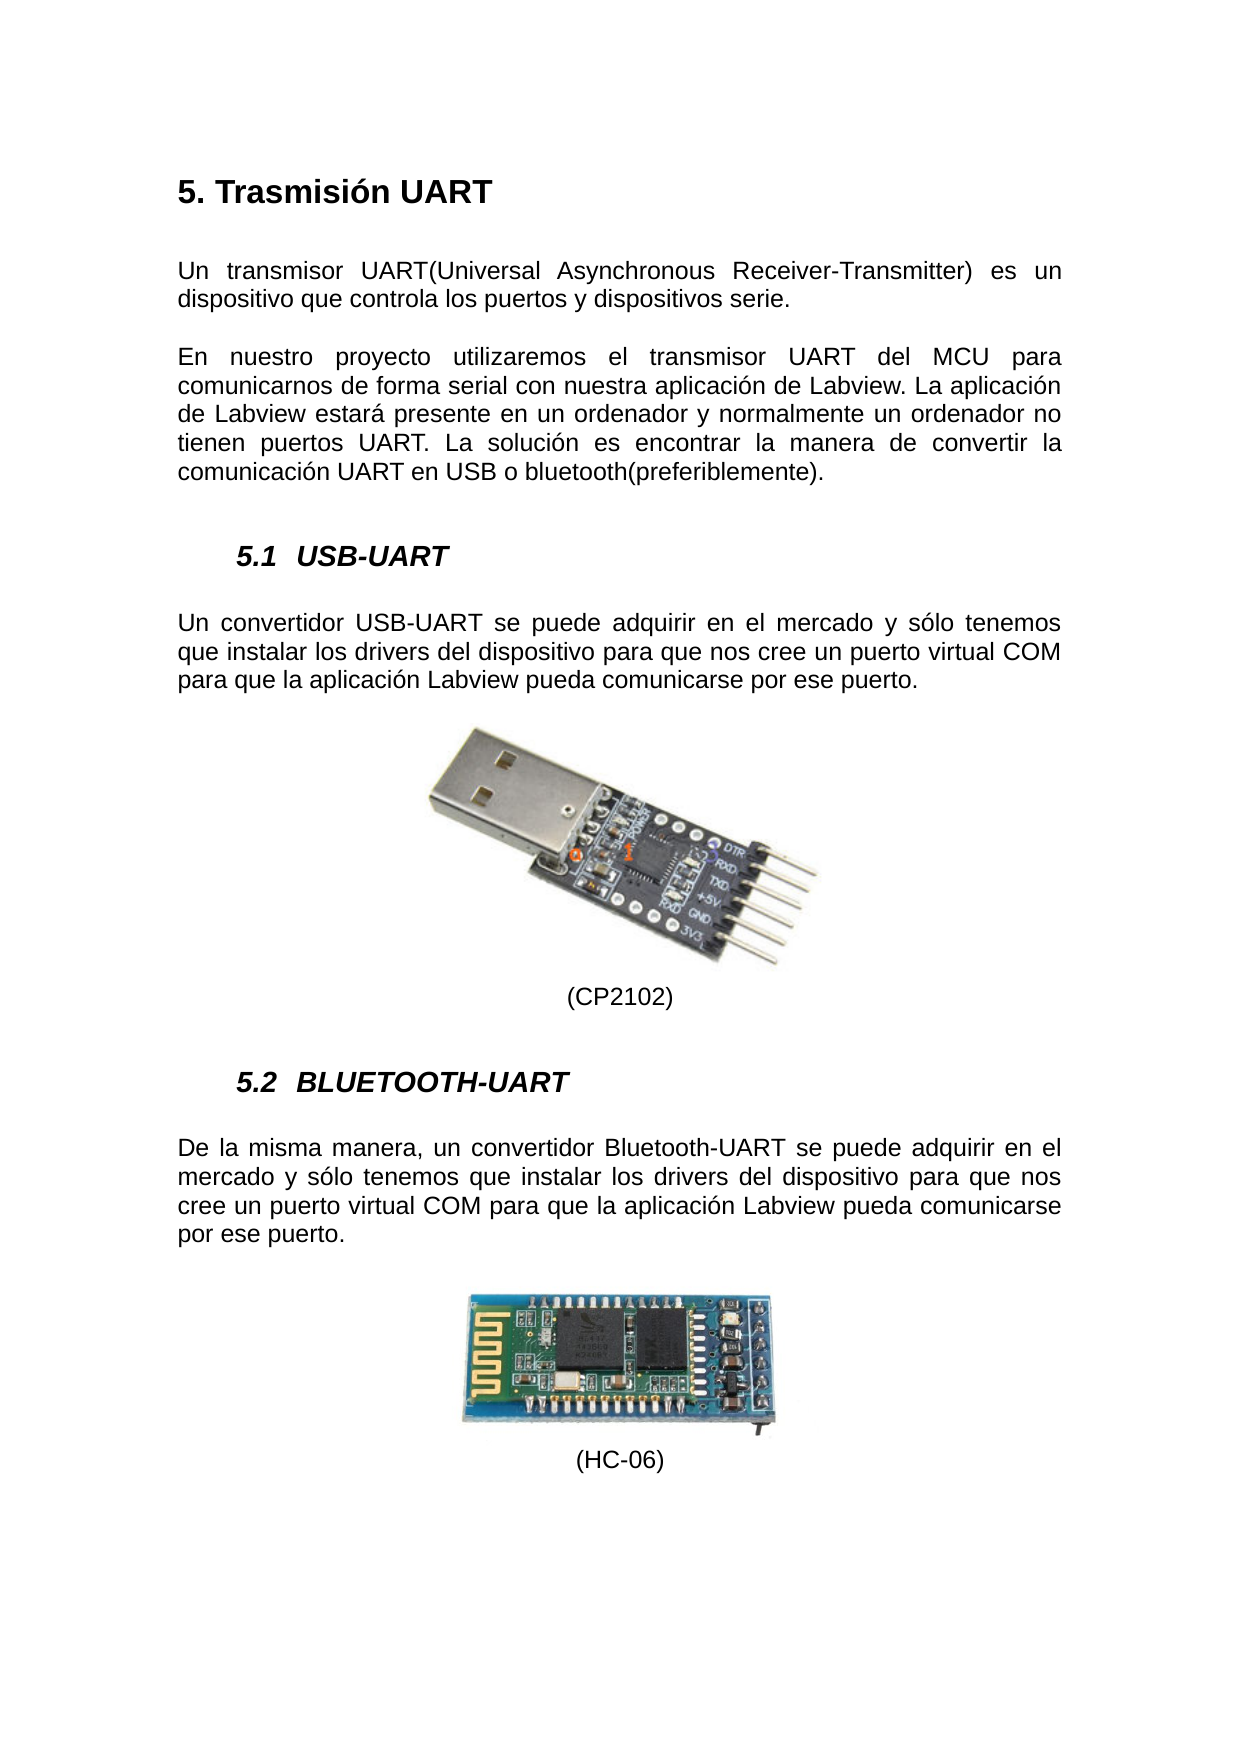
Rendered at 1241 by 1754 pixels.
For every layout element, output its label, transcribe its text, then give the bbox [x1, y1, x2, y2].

text Un convertidor USB-UART se puede adquirir en el mercado y sólo tenemos que instalar los drivers del dispositivo para que nos cree un puerto virtual COM para que la aplicación Labview pueda comunicarse por ese puerto. [177, 608, 1063, 694]
picture [414, 723, 827, 983]
text (CP2102) [177, 982, 1063, 1011]
subtitle USB-UART [236, 539, 1063, 573]
subtitle BLUETOOTH-UART [236, 1065, 1063, 1098]
text De la misma manera, un convertidor Bluetooth-UART se puede adquirir en el mercado y sólo tenemos que instalar los drivers del dispositivo para que nos cree un puerto virtual COM para que la aplicación Labview pueda comunicarse por ese puerto. [177, 1133, 1063, 1248]
text En nuestro proyecto utilizaremos el transmisor UART del MCU para comunicarnos de forma serial con nuestra aplicación de Labview. La aplicación de Labview estará presente en un ordenador y normalmente un ordenador no tienen puertos UART. La solución es encontrar la manera de convertir la comunicación UART en USB o bluetooth(preferiblemente). [177, 342, 1063, 486]
subtitle Trasmisión UART [177, 173, 1063, 211]
text (HC-06) [177, 1445, 1063, 1474]
picture [412, 1277, 828, 1446]
text Un transmisor UART(Universal Asynchronous Receiver-Transmitter) es un dispositivo que controla los puertos y dispositivos serie. [177, 256, 1063, 313]
